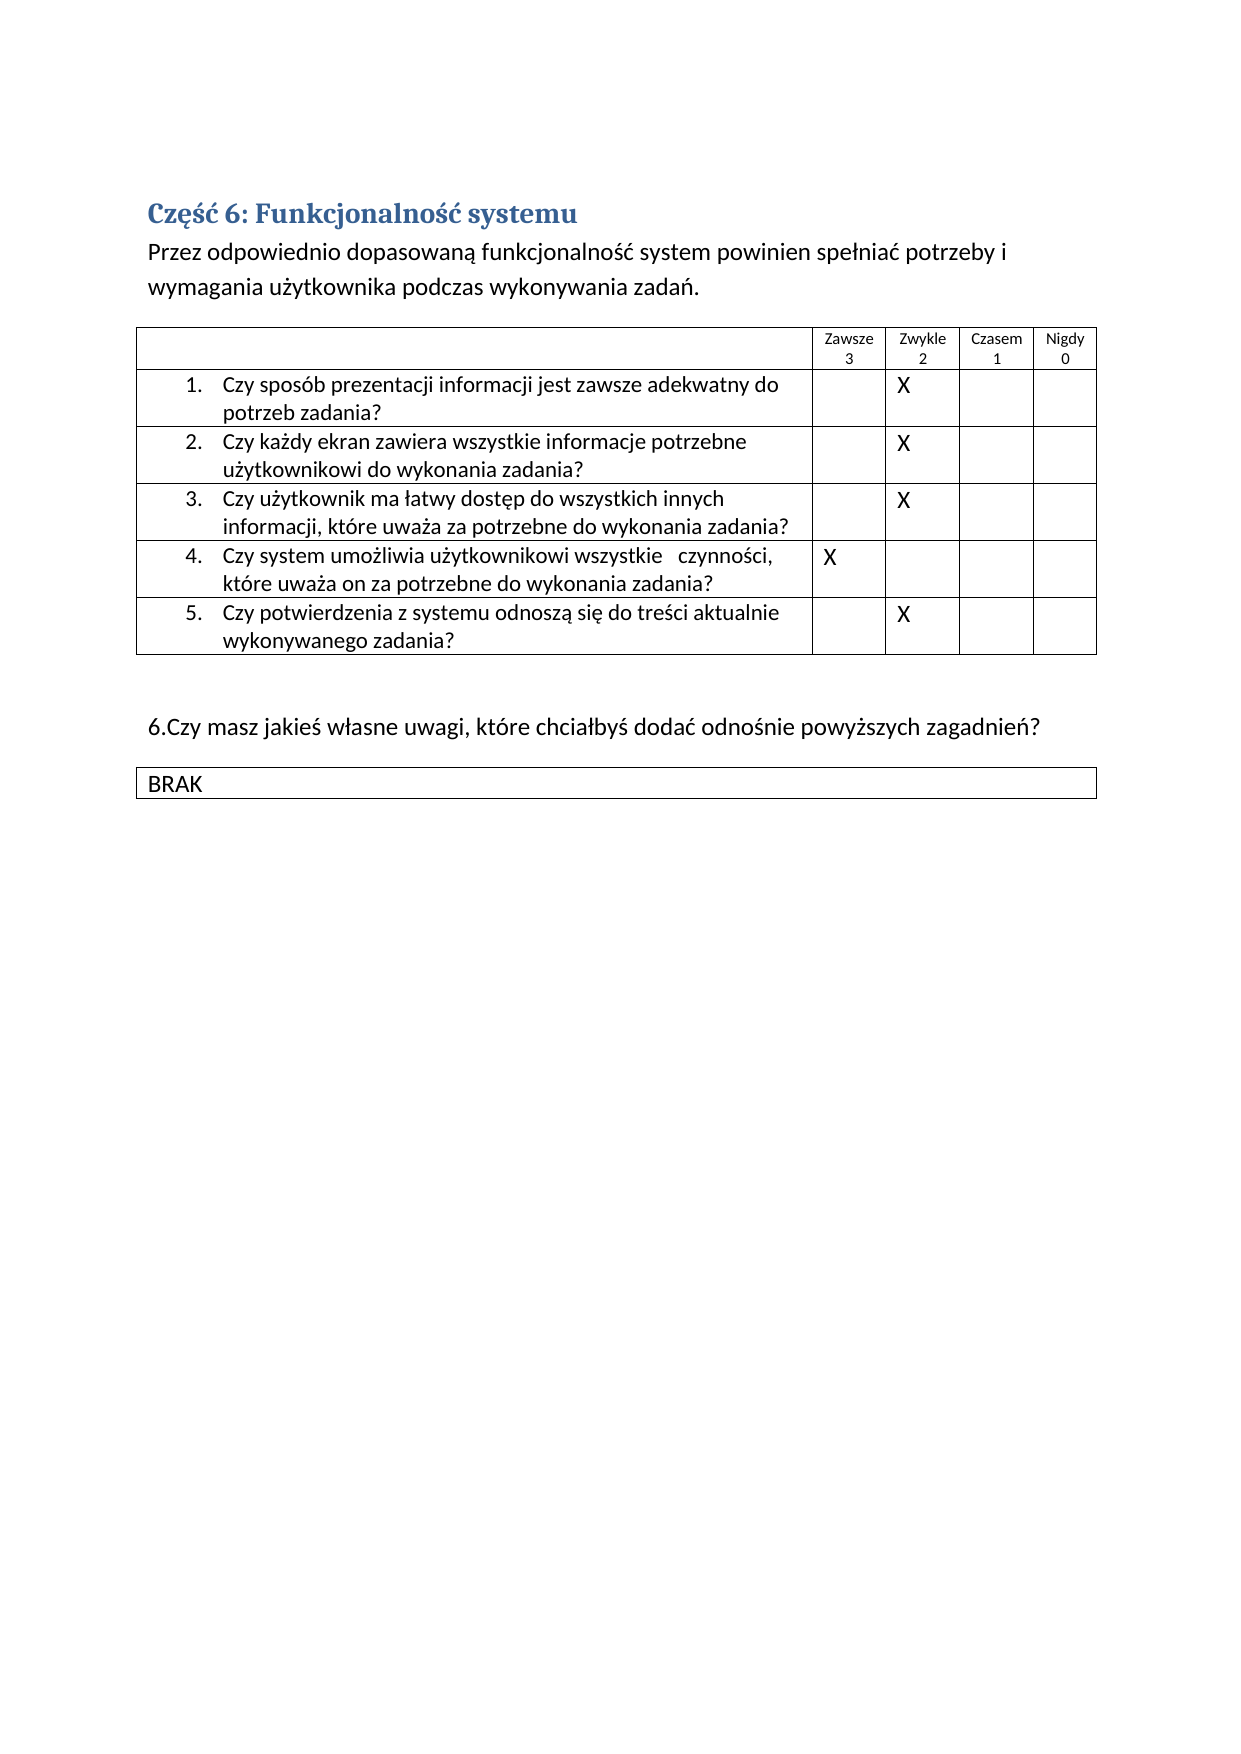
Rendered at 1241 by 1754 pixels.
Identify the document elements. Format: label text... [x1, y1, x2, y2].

table_cell Czy użytkownik ma łatwy dostęp do wszystkich innych informacji, które uważa za potrzebne do wykonania zadania? [137, 484, 812, 540]
text Przez odpowiednio dopasowaną funkcjonalność system powinien spełniać potrzeby i wymagania użytkownika podczas wykonywania zadań. [148, 236, 1093, 302]
table_cell [886, 541, 959, 597]
table_header Zwykle 2 [886, 328, 959, 369]
table_cell X [813, 541, 885, 597]
table_header [137, 328, 812, 369]
subtitle Część 6: Funkcjonalność systemu [148, 198, 1093, 231]
table_header BRAK [137, 768, 1096, 798]
table_cell [813, 370, 885, 426]
table_cell [1034, 598, 1096, 654]
table_cell [960, 598, 1033, 654]
table_cell Czy system umożliwia użytkownikowi wszystkie czynności, które uważa on za potrzebne do wykonania zadania? [137, 541, 812, 597]
table_cell [960, 370, 1033, 426]
table_header Nigdy 0 [1034, 328, 1096, 369]
table_header Zawsze 3 [813, 328, 885, 369]
table_cell X [886, 484, 959, 540]
table_cell [813, 598, 885, 654]
table_header Czasem 1 [960, 328, 1033, 369]
table_cell Czy każdy ekran zawiera wszystkie informacje potrzebne użytkownikowi do wykonania zadania? [137, 427, 812, 483]
table_cell Czy potwierdzenia z systemu odnoszą się do treści aktualnie wykonywanego zadania? [137, 598, 812, 654]
table_cell [1034, 427, 1096, 483]
table_cell [960, 484, 1033, 540]
text 6.Czy masz jakieś własne uwagi, które chciałbyś dodać odnośnie powyższych zagadnień? [148, 711, 1093, 741]
table_cell [813, 484, 885, 540]
table_cell X [886, 370, 959, 426]
table_cell Czy sposób prezentacji informacji jest zawsze adekwatny do potrzeb zadania? [137, 370, 812, 426]
table_cell [1034, 484, 1096, 540]
table_cell [813, 427, 885, 483]
table_cell X [886, 598, 959, 654]
table_cell [1034, 541, 1096, 597]
table_cell [960, 541, 1033, 597]
table_cell [960, 427, 1033, 483]
table_cell [1034, 370, 1096, 426]
table_cell X [886, 427, 959, 483]
